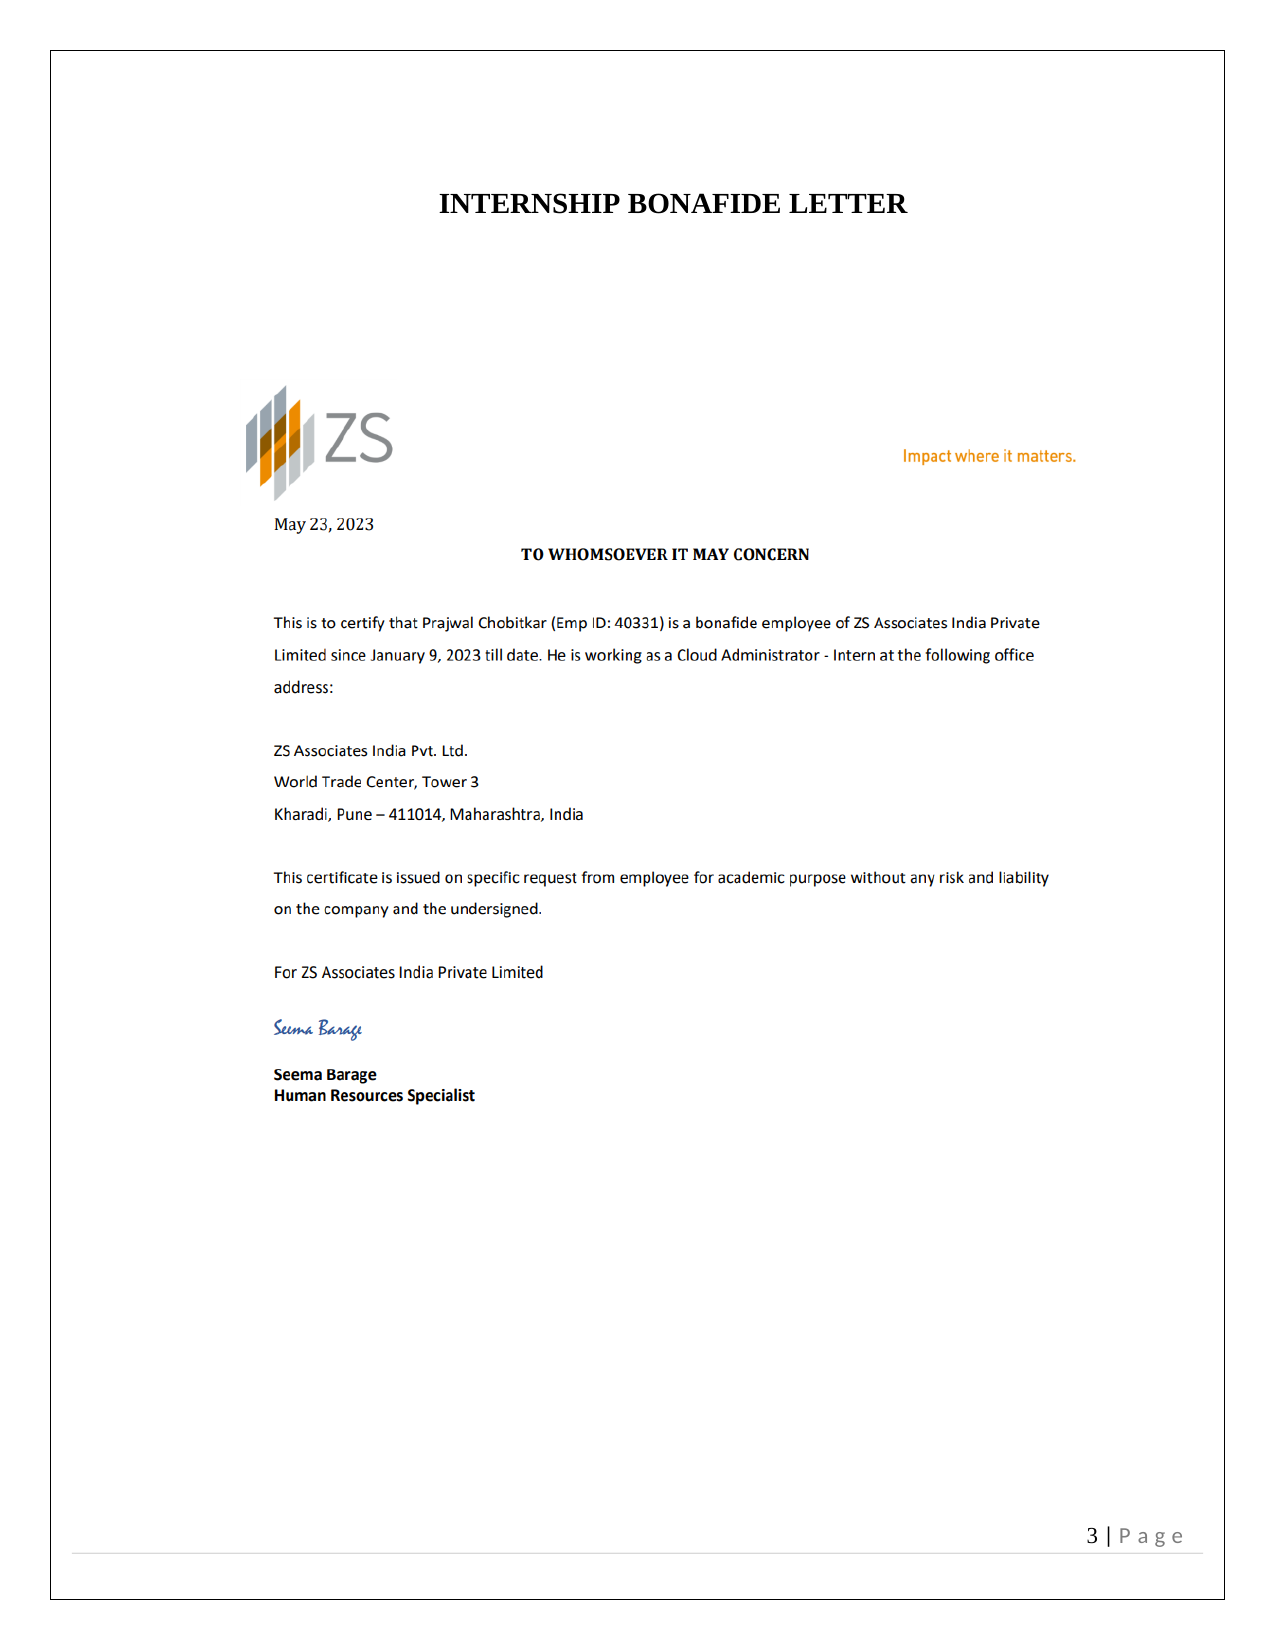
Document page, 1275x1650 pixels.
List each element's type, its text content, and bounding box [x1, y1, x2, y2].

picture [200, 341, 1129, 1141]
subtitle INTERNSHIP BONAFIDE LETTER [200, 186, 1146, 220]
